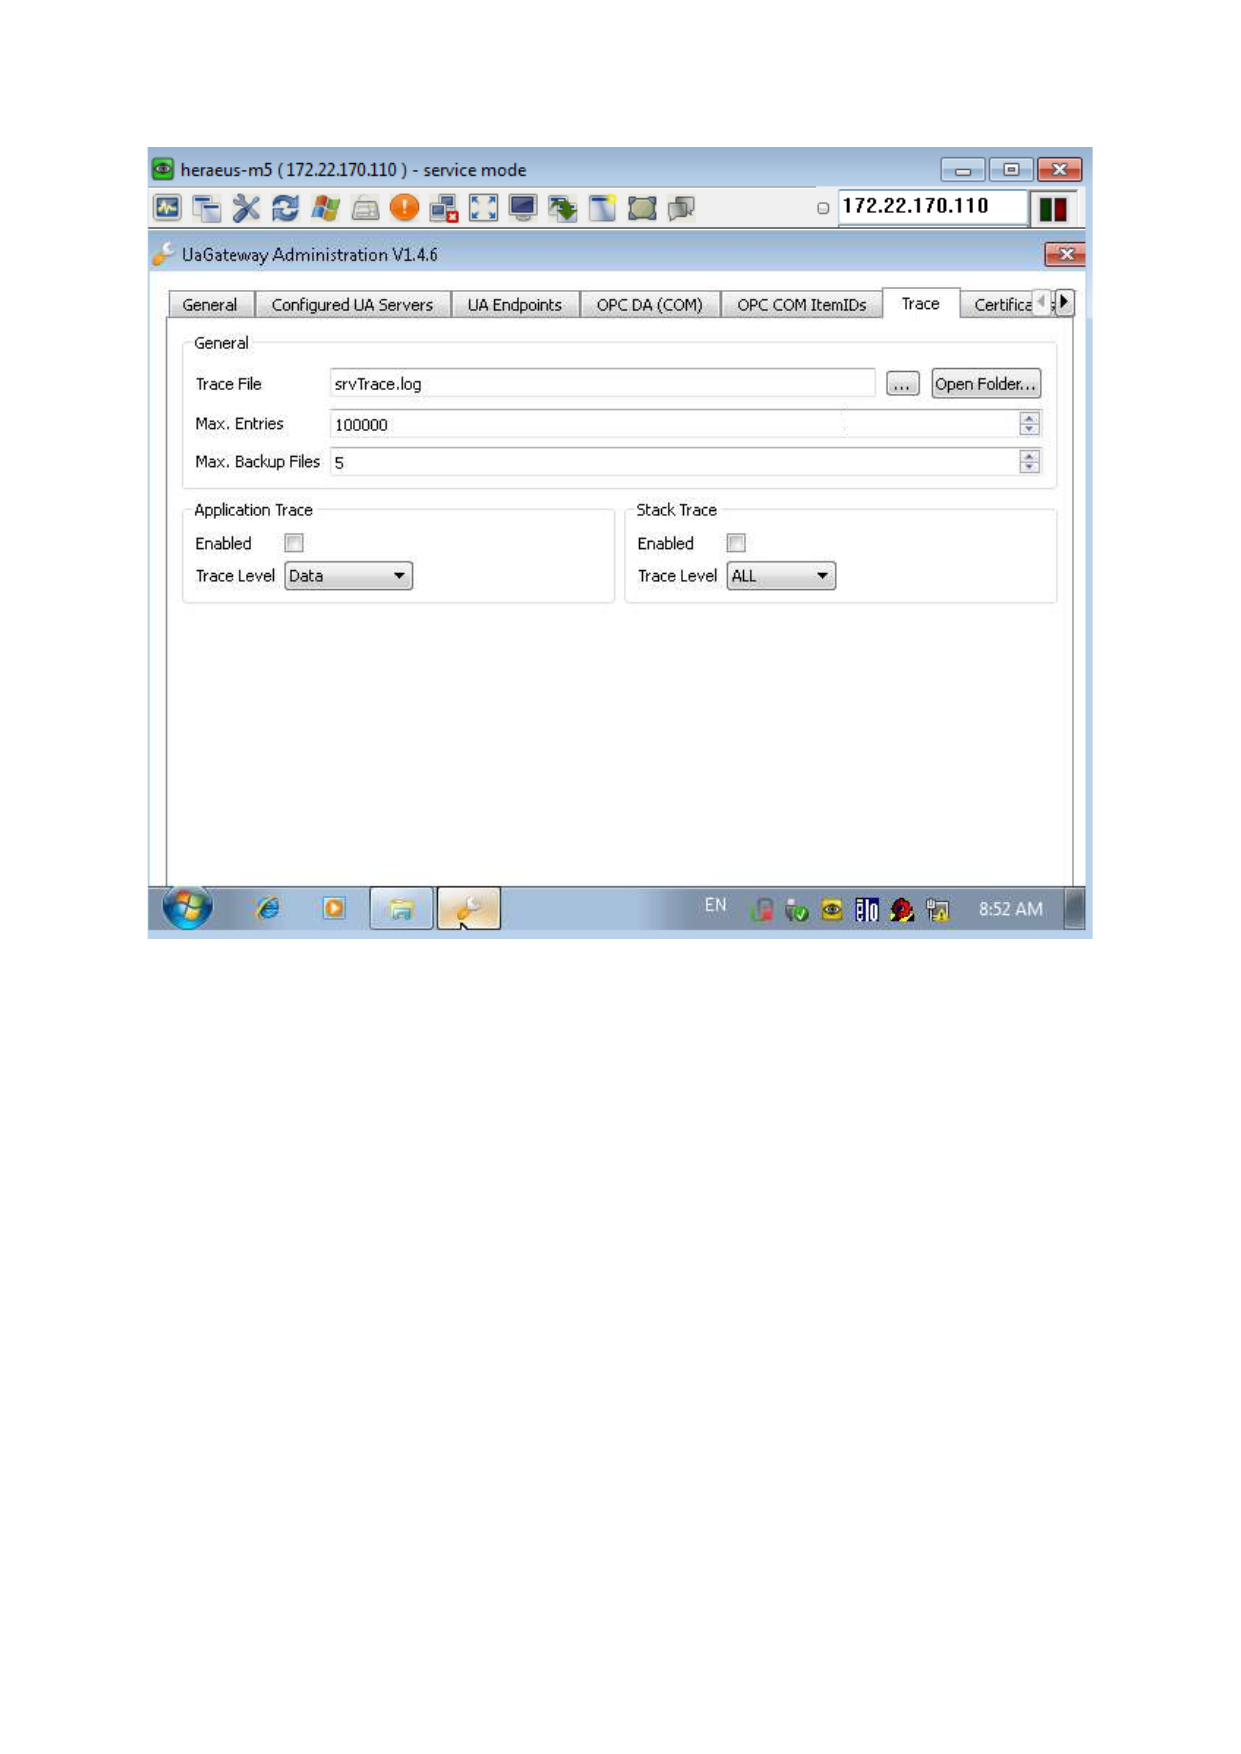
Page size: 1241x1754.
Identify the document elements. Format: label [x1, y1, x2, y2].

picture [147, 147, 1093, 939]
